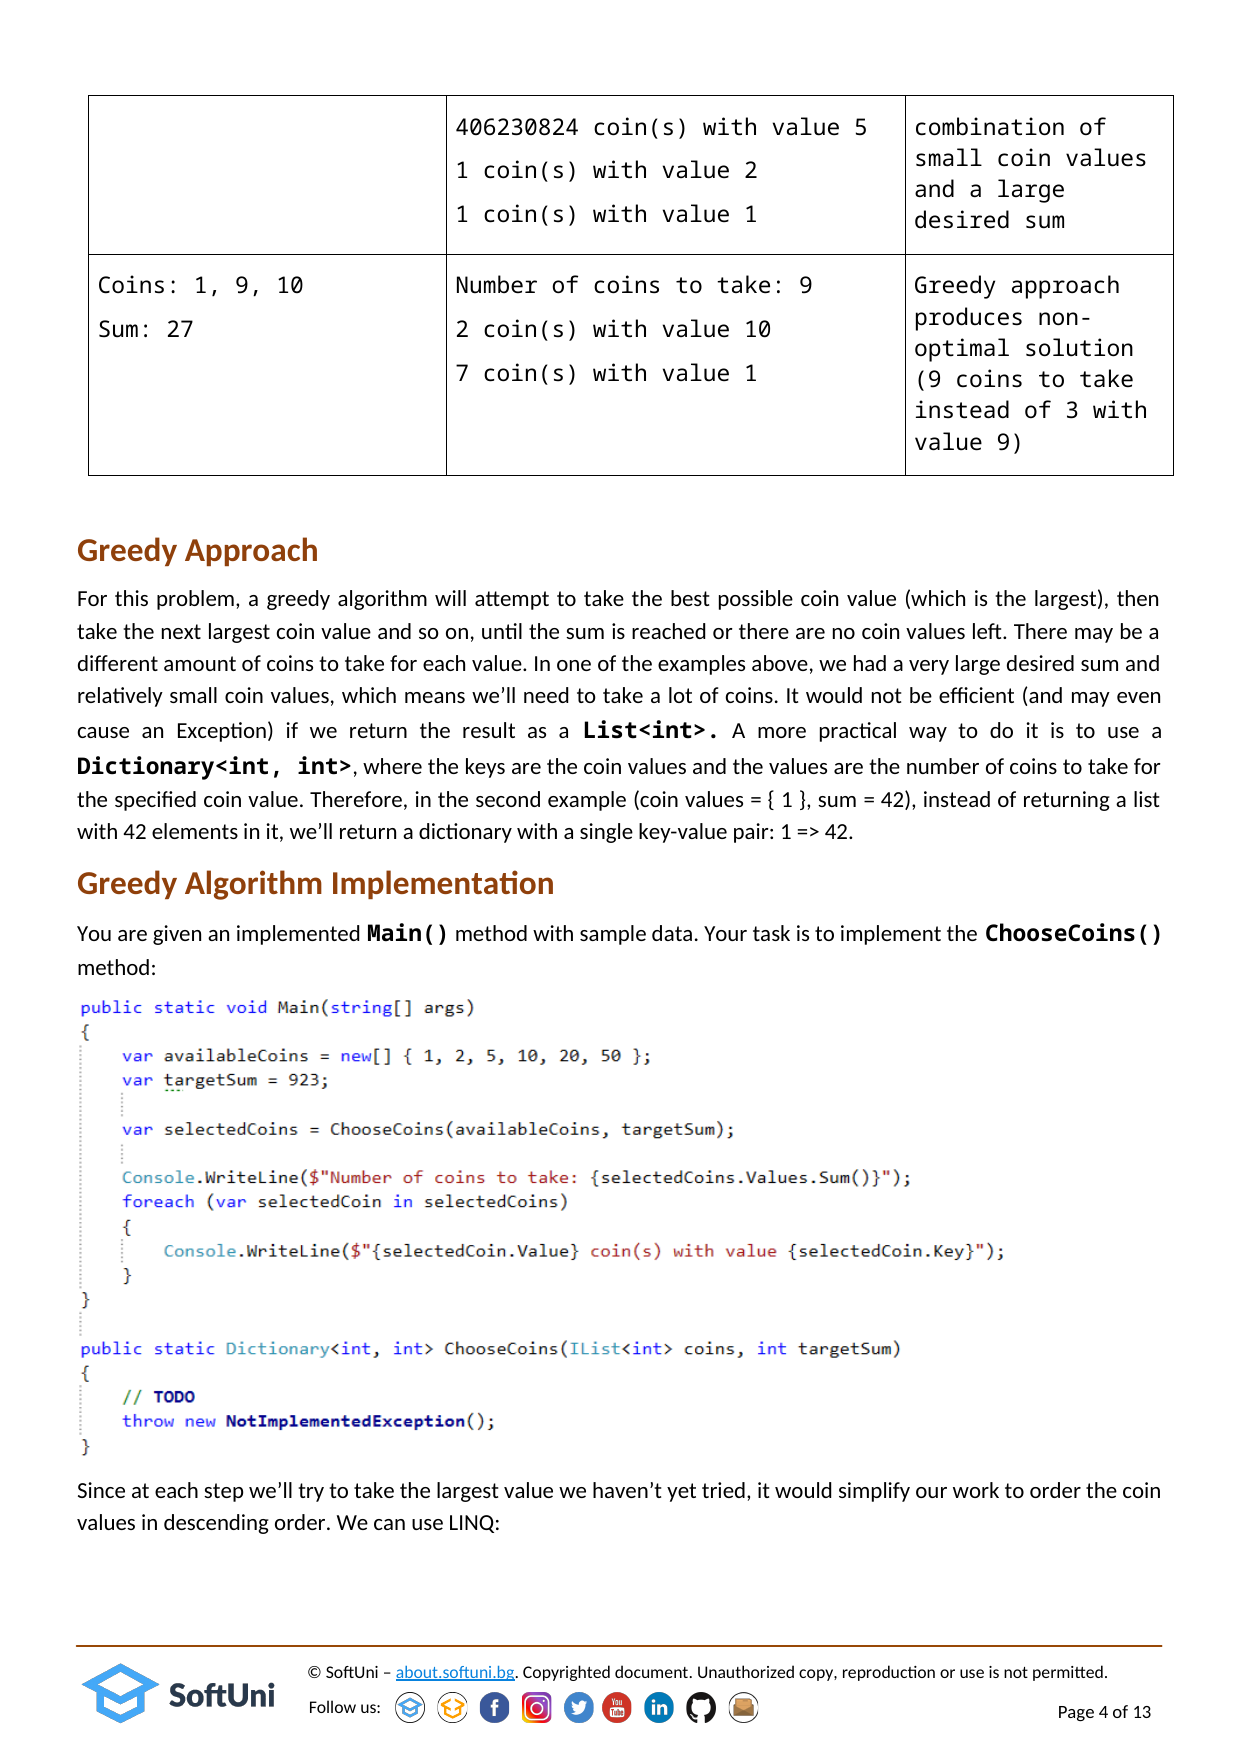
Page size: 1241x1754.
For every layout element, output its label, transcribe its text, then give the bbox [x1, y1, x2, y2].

table_cell Coins: 1, 9, 10 Sum: 27 [89, 255, 446, 475]
picture [686, 1692, 716, 1723]
picture [728, 1692, 759, 1723]
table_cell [906, 96, 1173, 254]
subtitle Greedy Approach [77, 529, 1163, 570]
text Since at each step we’ll try to take the largest value we haven’t yet tried, it would simplify our work to order the coin values in descending order. We can use LINQ: [77, 1476, 1163, 1536]
picture [602, 1692, 632, 1723]
picture [479, 1692, 510, 1723]
picture [644, 1692, 653, 1701]
picture [665, 1692, 674, 1701]
picture [658, 1705, 667, 1714]
picture [437, 1692, 468, 1723]
subtitle Greedy Algorithm Implementation [77, 862, 1163, 903]
text For this problem, a greedy algorithm will attempt to take the best possible coin value (which is the largest), then take the next largest coin value and so on, until the sum is reached or there are no coin values left. There may be a different amount of coins to take for each value. In one of the examples above, we had a very large desired sum and relatively small coin values, which means we’ll need to take a lot of coins. It would not be efficient (and may even cause an Exception) if we return the result as a List<int>. А more practical way to do it is to use a Dictionary<int, int>, where the keys are the coin values and the values are the number of coins to take for the specified coin value. Therefore, in the second example (coin values = { 1 }, sum = 42), instead of returning a list with 42 elements in it, we’ll return a dictionary with a single key-value pair: 1 => 42. [77, 584, 1163, 845]
picture [75, 1658, 281, 1729]
picture [76, 997, 1010, 1460]
table_cell Greedy approach produces non-optimal solution (9 coins to take instead of 3 with value 9) [906, 255, 1173, 475]
table_cell Number of coins to take: 9 2 coin(s) with value 10 7 coin(s) with value 1 [447, 255, 905, 475]
picture [395, 1692, 425, 1723]
text You are given an implemented Main() method with sample data. Your task is to implement the ChooseCoins() method: [77, 917, 1163, 981]
picture [564, 1692, 594, 1723]
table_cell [89, 96, 446, 254]
picture [644, 1714, 653, 1723]
picture [522, 1692, 552, 1723]
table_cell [447, 96, 905, 254]
picture [665, 1714, 674, 1723]
